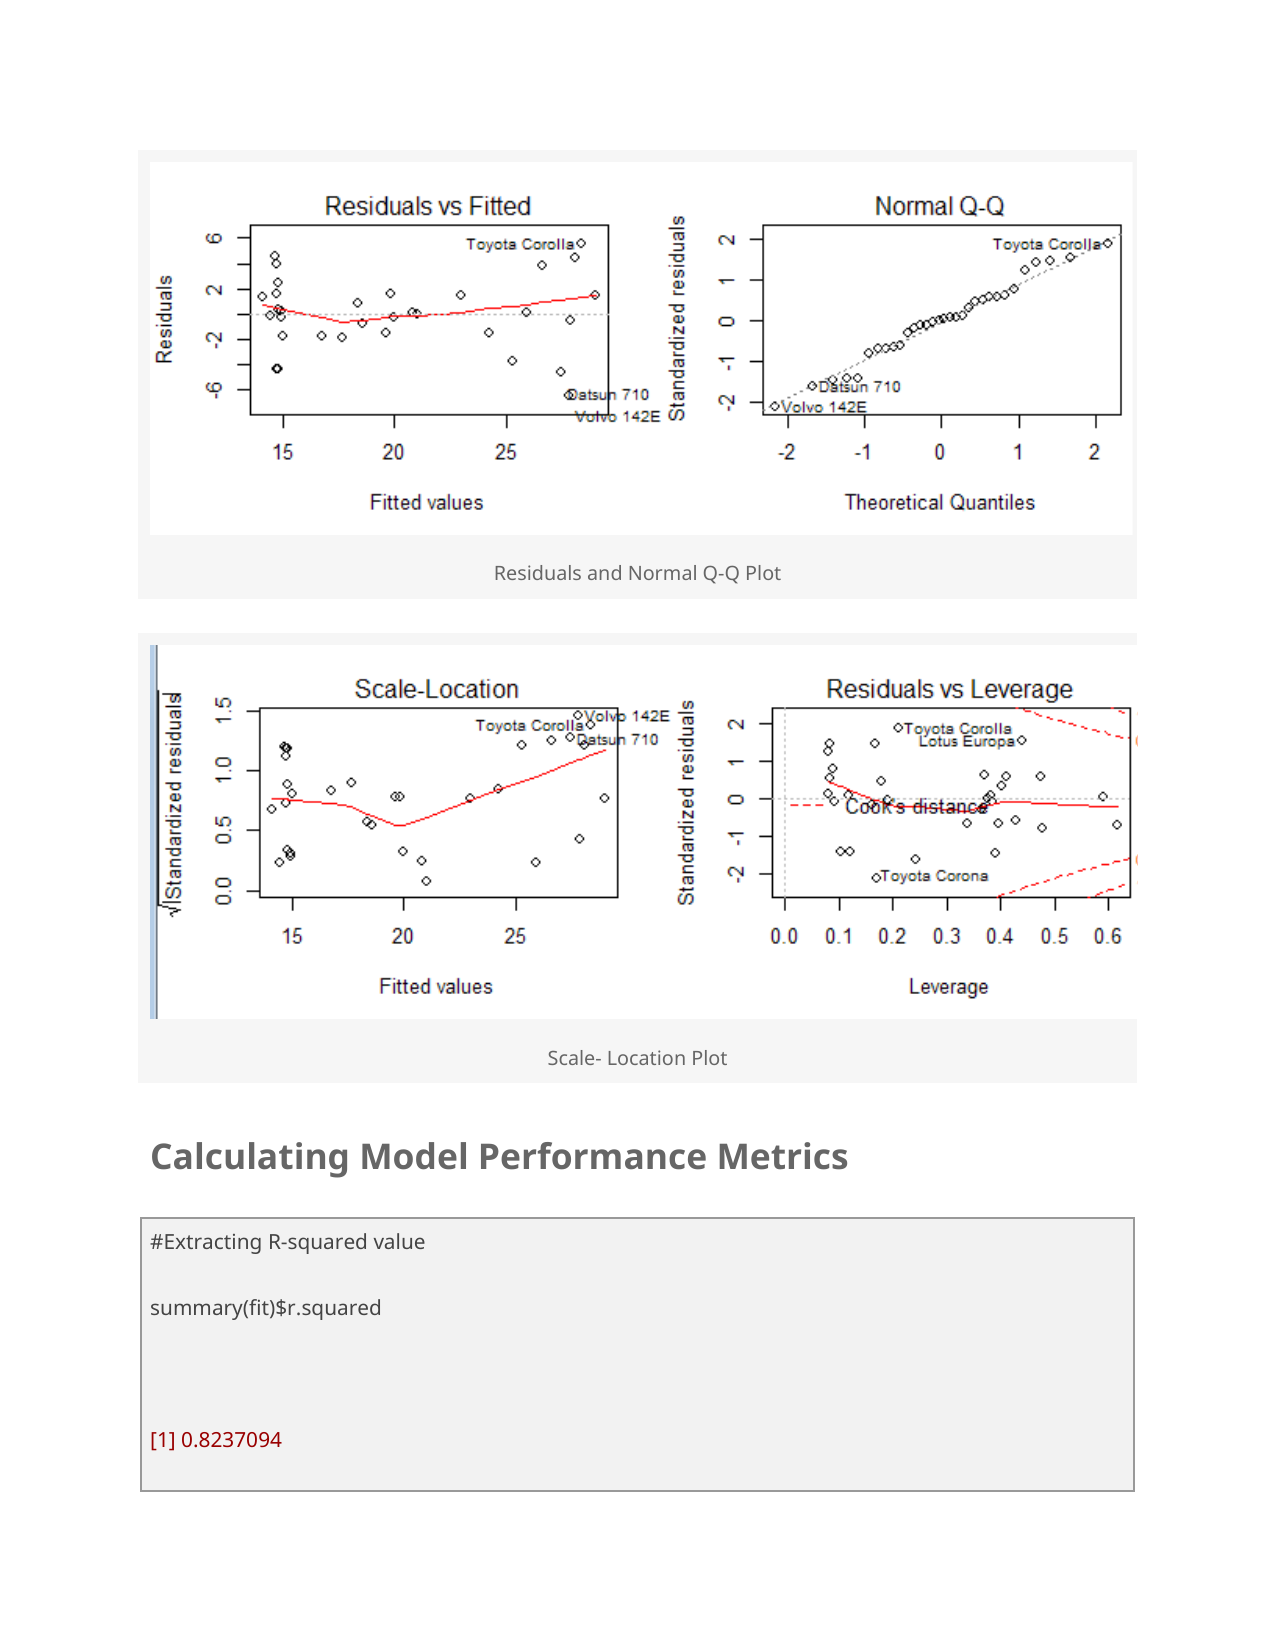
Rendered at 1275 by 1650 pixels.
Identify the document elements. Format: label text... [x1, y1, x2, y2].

table_header [138, 633, 1137, 1031]
text summary(fit)$r.squared [142, 1283, 1133, 1322]
table_header [138, 150, 1137, 547]
text [1] 0.8237094 [142, 1415, 1133, 1443]
table_cell Scale- Location Plot [138, 1031, 1137, 1083]
text #Extracting R-squared value [142, 1219, 1133, 1256]
text Calculating Model Performance Metrics [150, 1083, 1125, 1180]
picture [150, 645, 1138, 1019]
table_cell Residuals and Normal Q-Q Plot [138, 547, 1137, 599]
picture [150, 162, 1133, 535]
